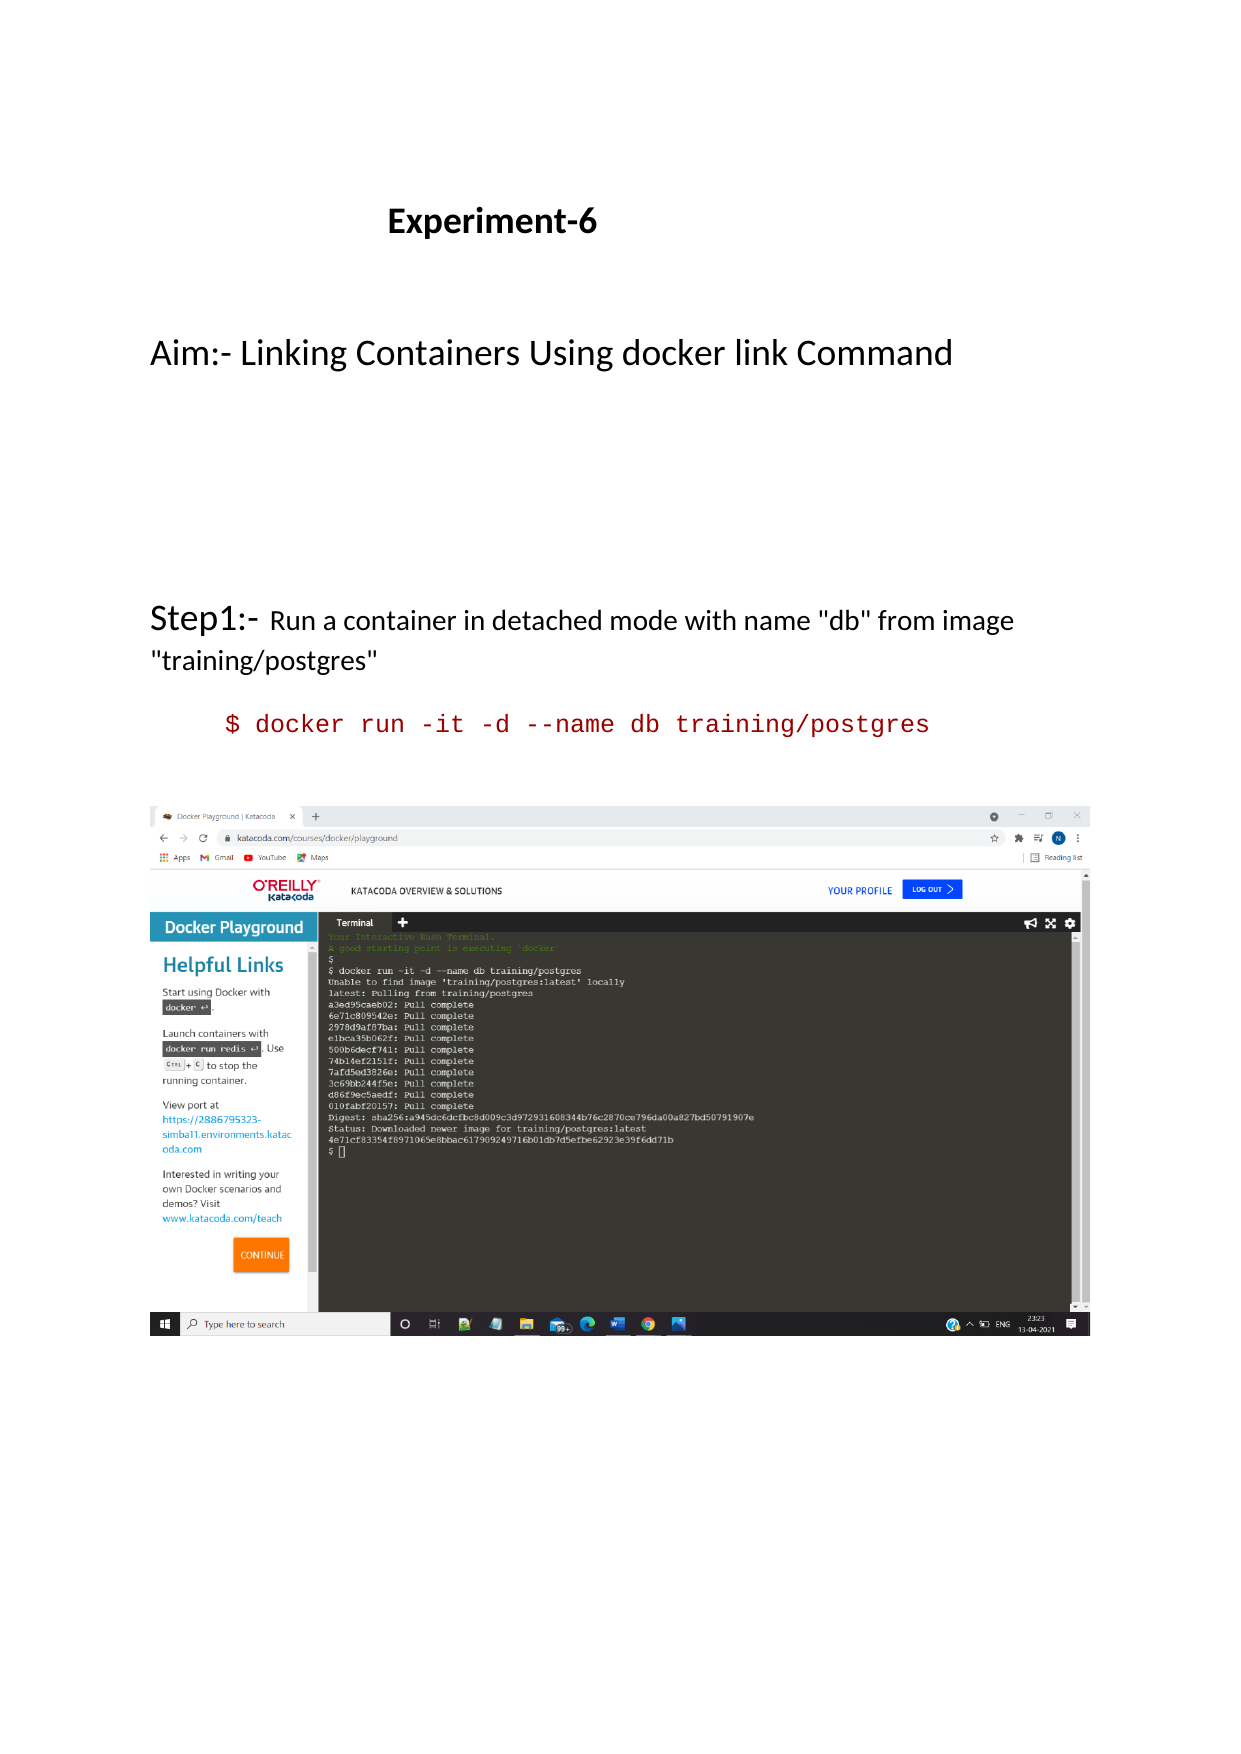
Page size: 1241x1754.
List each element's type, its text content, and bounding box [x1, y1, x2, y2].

text Aim:- Linking Containers Using docker link Command [150, 329, 1090, 375]
text Experiment-6 [150, 197, 1090, 243]
picture [150, 806, 1091, 1336]
text $ docker run -it -d --name db training/postgres [150, 712, 1090, 740]
text Step1:- Run a container in detached mode with name "db" from image "training/postgres" [150, 594, 1090, 678]
